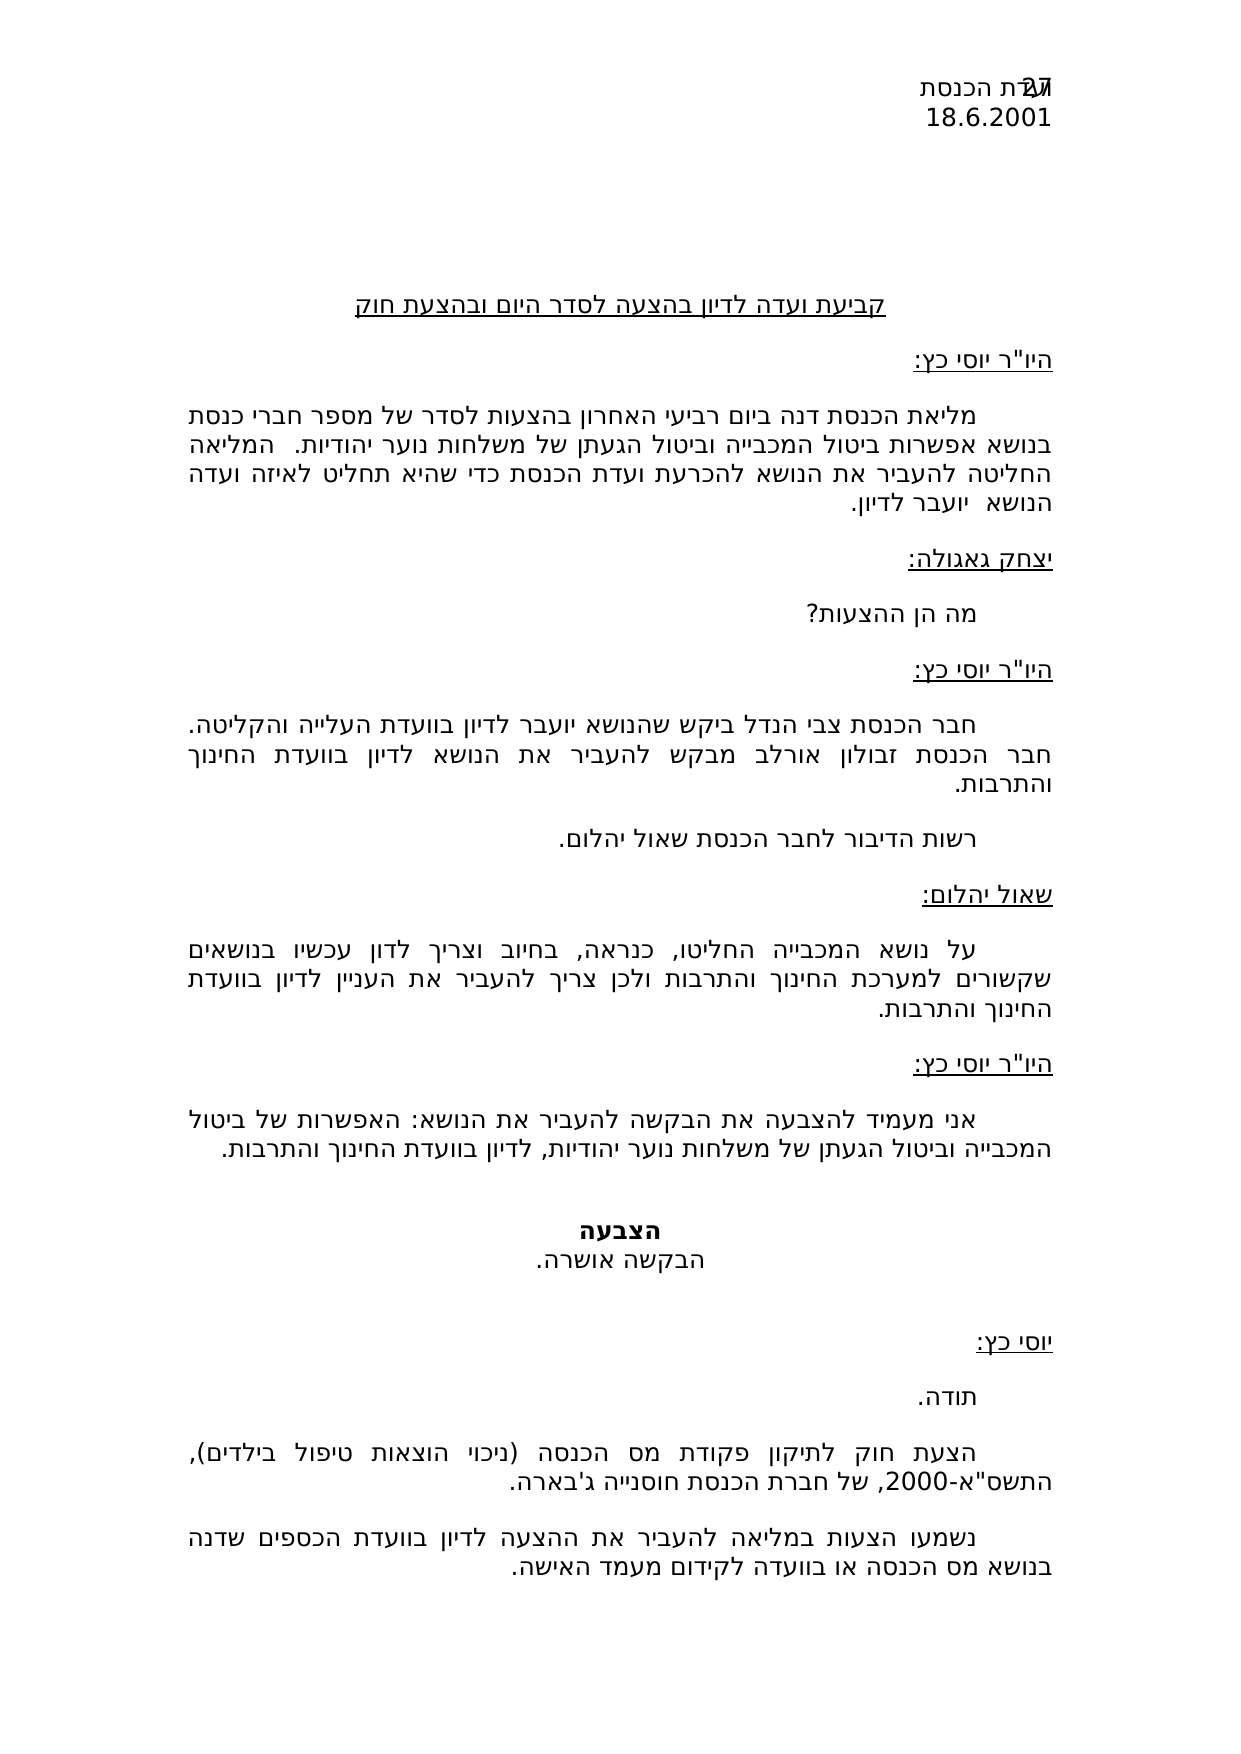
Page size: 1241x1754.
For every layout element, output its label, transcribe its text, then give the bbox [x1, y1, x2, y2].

text רשות הדיבור לחבר הכנסת שאול יהלום. [187, 824, 1053, 854]
text היו"ר יוסי כץ: [187, 1049, 1053, 1078]
text נשמעו הצעות במליאה להעביר את ההצעה לדיון בוועדת הכספים שדנה בנושא מס הכנסה או בוועדה לקידום מעמד האישה. [187, 1523, 1053, 1581]
text היו"ר יוסי כץ: [187, 655, 1053, 684]
text קביעת ועדה לדיון בהצעה לסדר היום ובהצעת חוק [187, 290, 1053, 319]
text מה הן ההצעות? [187, 599, 1053, 629]
text היו"ר יוסי כץ: [187, 346, 1053, 375]
text יוסי כץ: [187, 1327, 1053, 1356]
text הבקשה אושרה. [187, 1245, 1053, 1274]
text תודה. [187, 1382, 1053, 1412]
text שאול יהלום: [187, 880, 1053, 909]
text חבר הכנסת צבי הנדל ביקש שהנושא יועבר לדיון בוועדת העלייה והקליטה. חבר הכנסת זבולון אורלב מבקש להעביר את הנושא לדיון בוועדת החינוך והתרבות. [187, 711, 1053, 798]
text מליאת הכנסת דנה ביום רביעי האחרון בהצעות לסדר של מספר חברי כנסת בנושא אפשרות ביטול המכבייה וביטול הגעתן של משלחות נוער יהודיות. המליאה החליטה להעביר את הנושא להכרעת ועדת הכנסת כדי שהיא תחליט לאיזה ועדה הנושא יועבר לדיון. [187, 401, 1053, 518]
text הצבעה [187, 1216, 1053, 1245]
text על נושא המכבייה החליטו, כנראה, בחיוב וצריך לדון עכשיו בנושאים שקשורים למערכת החינוך והתרבות ולכן צריך להעביר את העניין לדיון בוועדת החינוך והתרבות. [187, 936, 1053, 1023]
text אני מעמיד להצבעה את הבקשה להעביר את הנושא: האפשרות של ביטול המכבייה וביטול הגעתן של משלחות נוער יהודיות, לדיון בוועדת החינוך והתרבות. [187, 1105, 1053, 1163]
text הצעת חוק לתיקון פקודת מס הכנסה (ניכוי הוצאות טיפול בילדים), התשס"א-2000, של חברת הכנסת חוסנייה ג'בארה. [187, 1438, 1053, 1496]
text יצחק גאגולה: [187, 544, 1053, 573]
